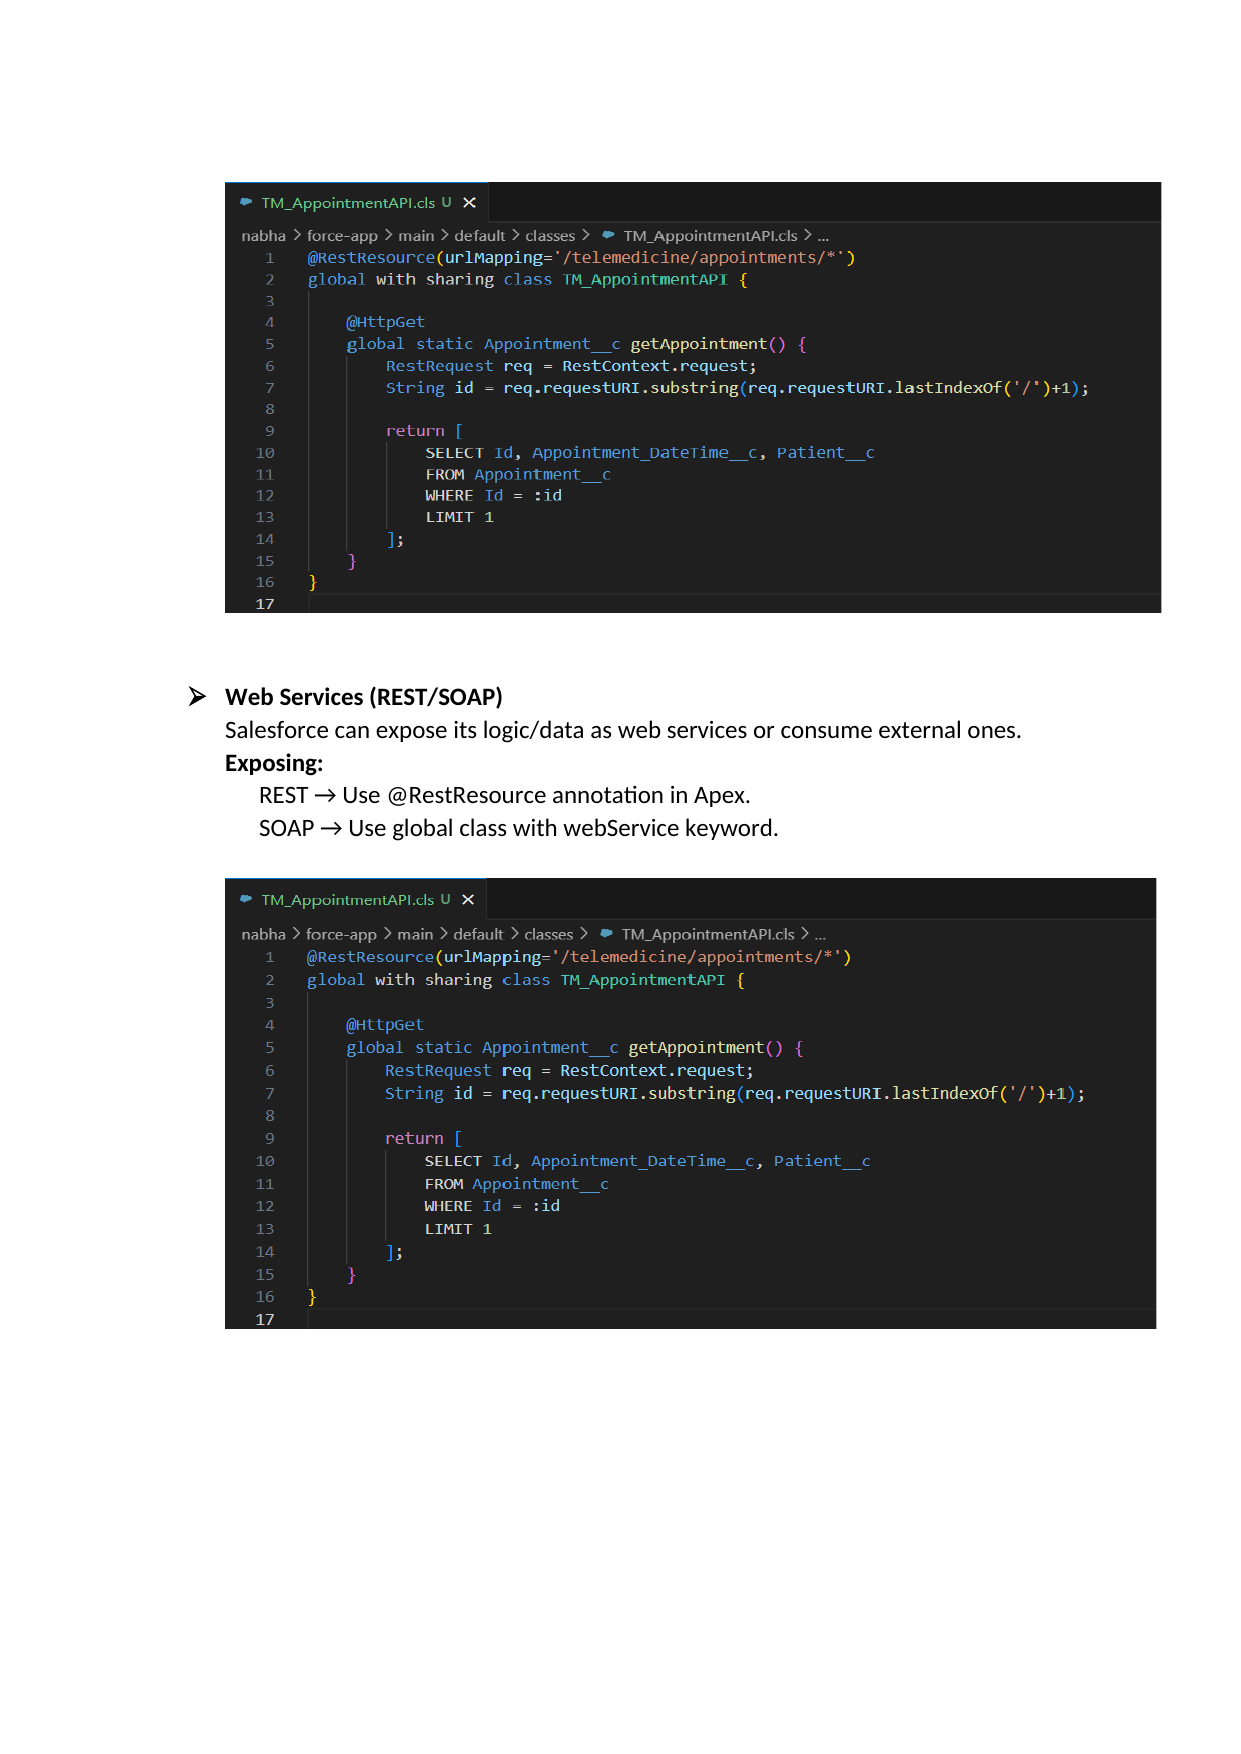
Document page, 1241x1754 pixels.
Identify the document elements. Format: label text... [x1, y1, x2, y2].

list SOAP → Use global class with webService keyword. [225, 812, 1090, 843]
picture [225, 182, 1162, 613]
list REST → Use @RestResource annotation in Apex. [225, 779, 1090, 810]
list Web Services (REST/SOAP) [187, 681, 1090, 711]
list Salesforce can expose its logic/data as web services or consume external ones. [225, 714, 1090, 744]
picture [225, 878, 1157, 1329]
list Exposing: [225, 747, 1090, 777]
